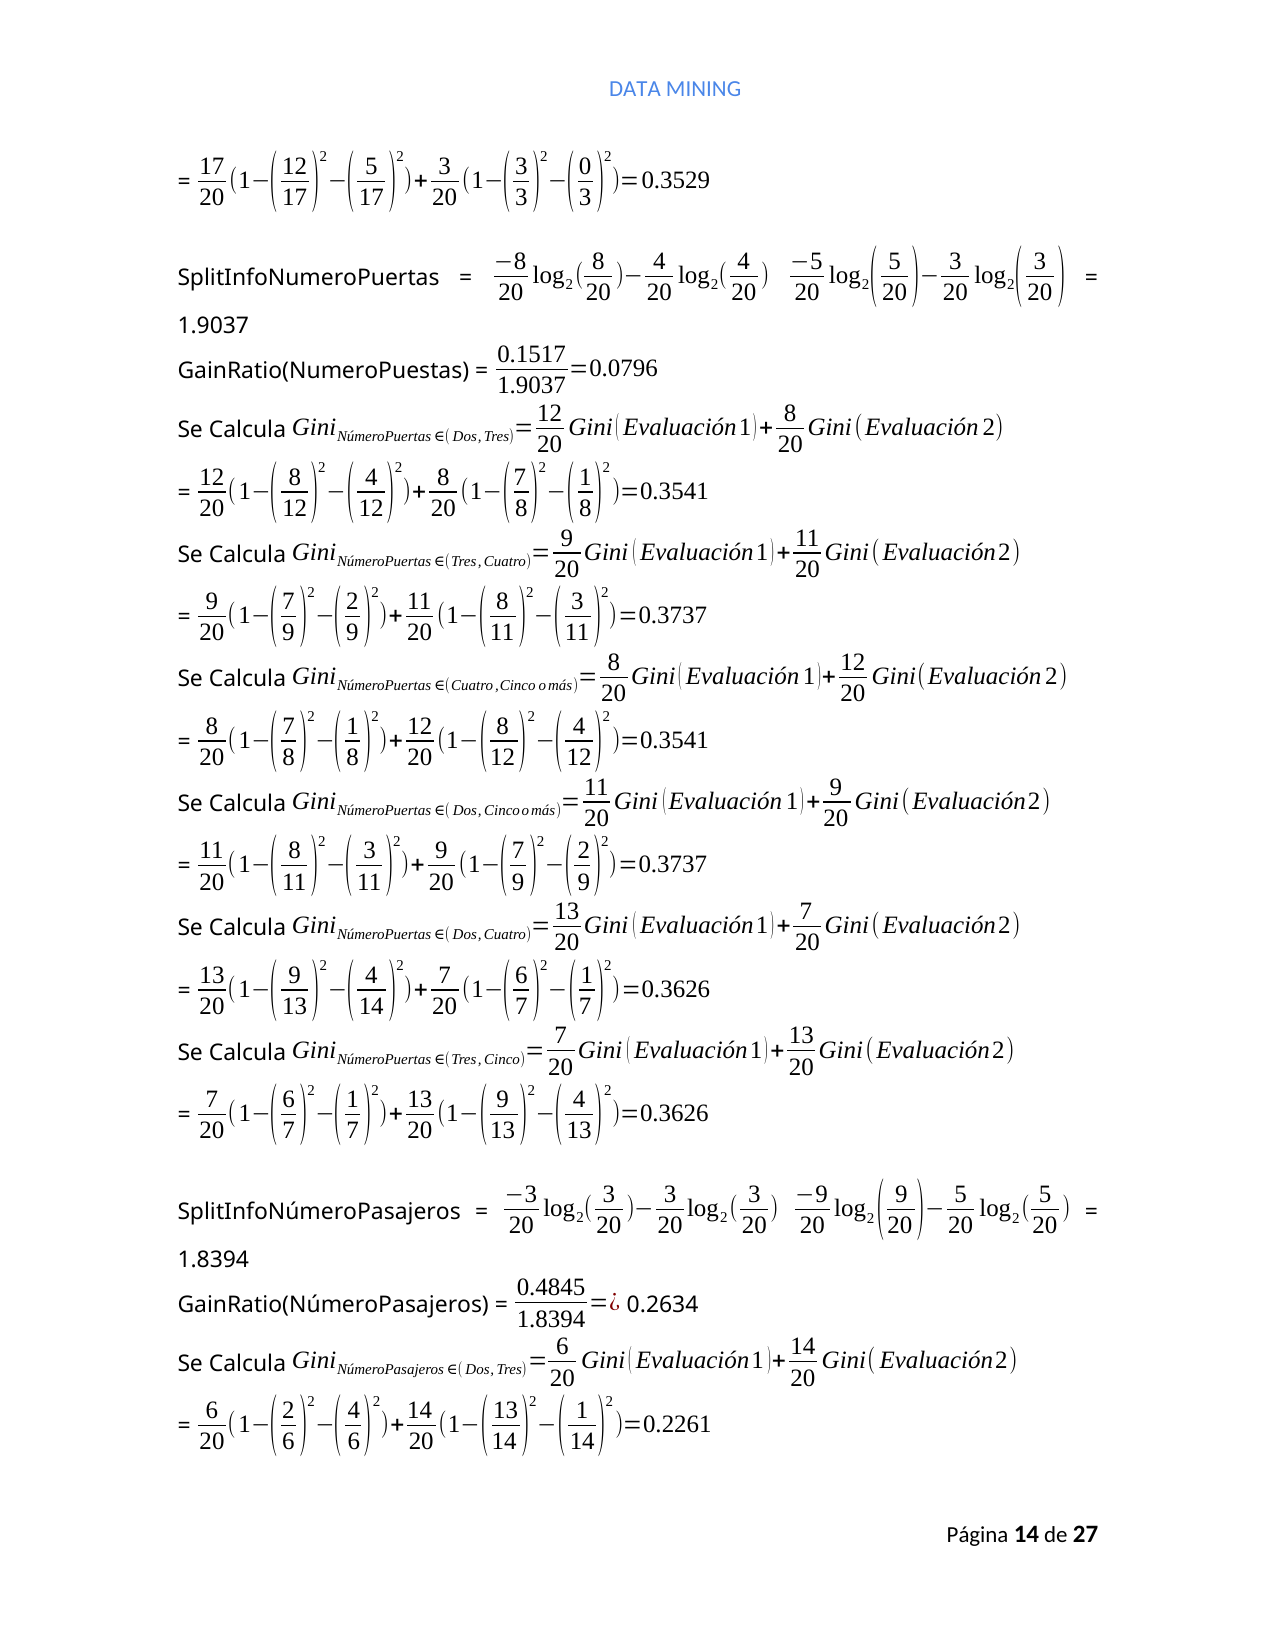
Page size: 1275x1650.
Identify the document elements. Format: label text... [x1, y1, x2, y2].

text GainRatio(NumeroPuestas) = [177, 341, 1098, 399]
text SplitInfoNumeroPuertas = = 1.9037 [177, 244, 1098, 341]
text = [177, 1392, 1098, 1457]
text = [177, 148, 1098, 213]
text = [177, 707, 1098, 773]
text = [177, 956, 1098, 1022]
text Se Calcula [177, 773, 1098, 832]
text = [177, 832, 1098, 897]
text GainRatio(NúmeroPasajeros) = 0.2634 [177, 1274, 1098, 1333]
text Se Calcula [177, 399, 1098, 458]
text SplitInfoNúmeroPasajeros = = 1.8394 [177, 1178, 1098, 1274]
text Se Calcula [177, 648, 1098, 707]
text = [177, 458, 1098, 524]
text = [177, 583, 1098, 648]
text Se Calcula [177, 1333, 1098, 1392]
text Se Calcula [177, 897, 1098, 956]
text Se Calcula [177, 524, 1098, 583]
text = [177, 1081, 1098, 1146]
text Se Calcula [177, 1022, 1098, 1081]
